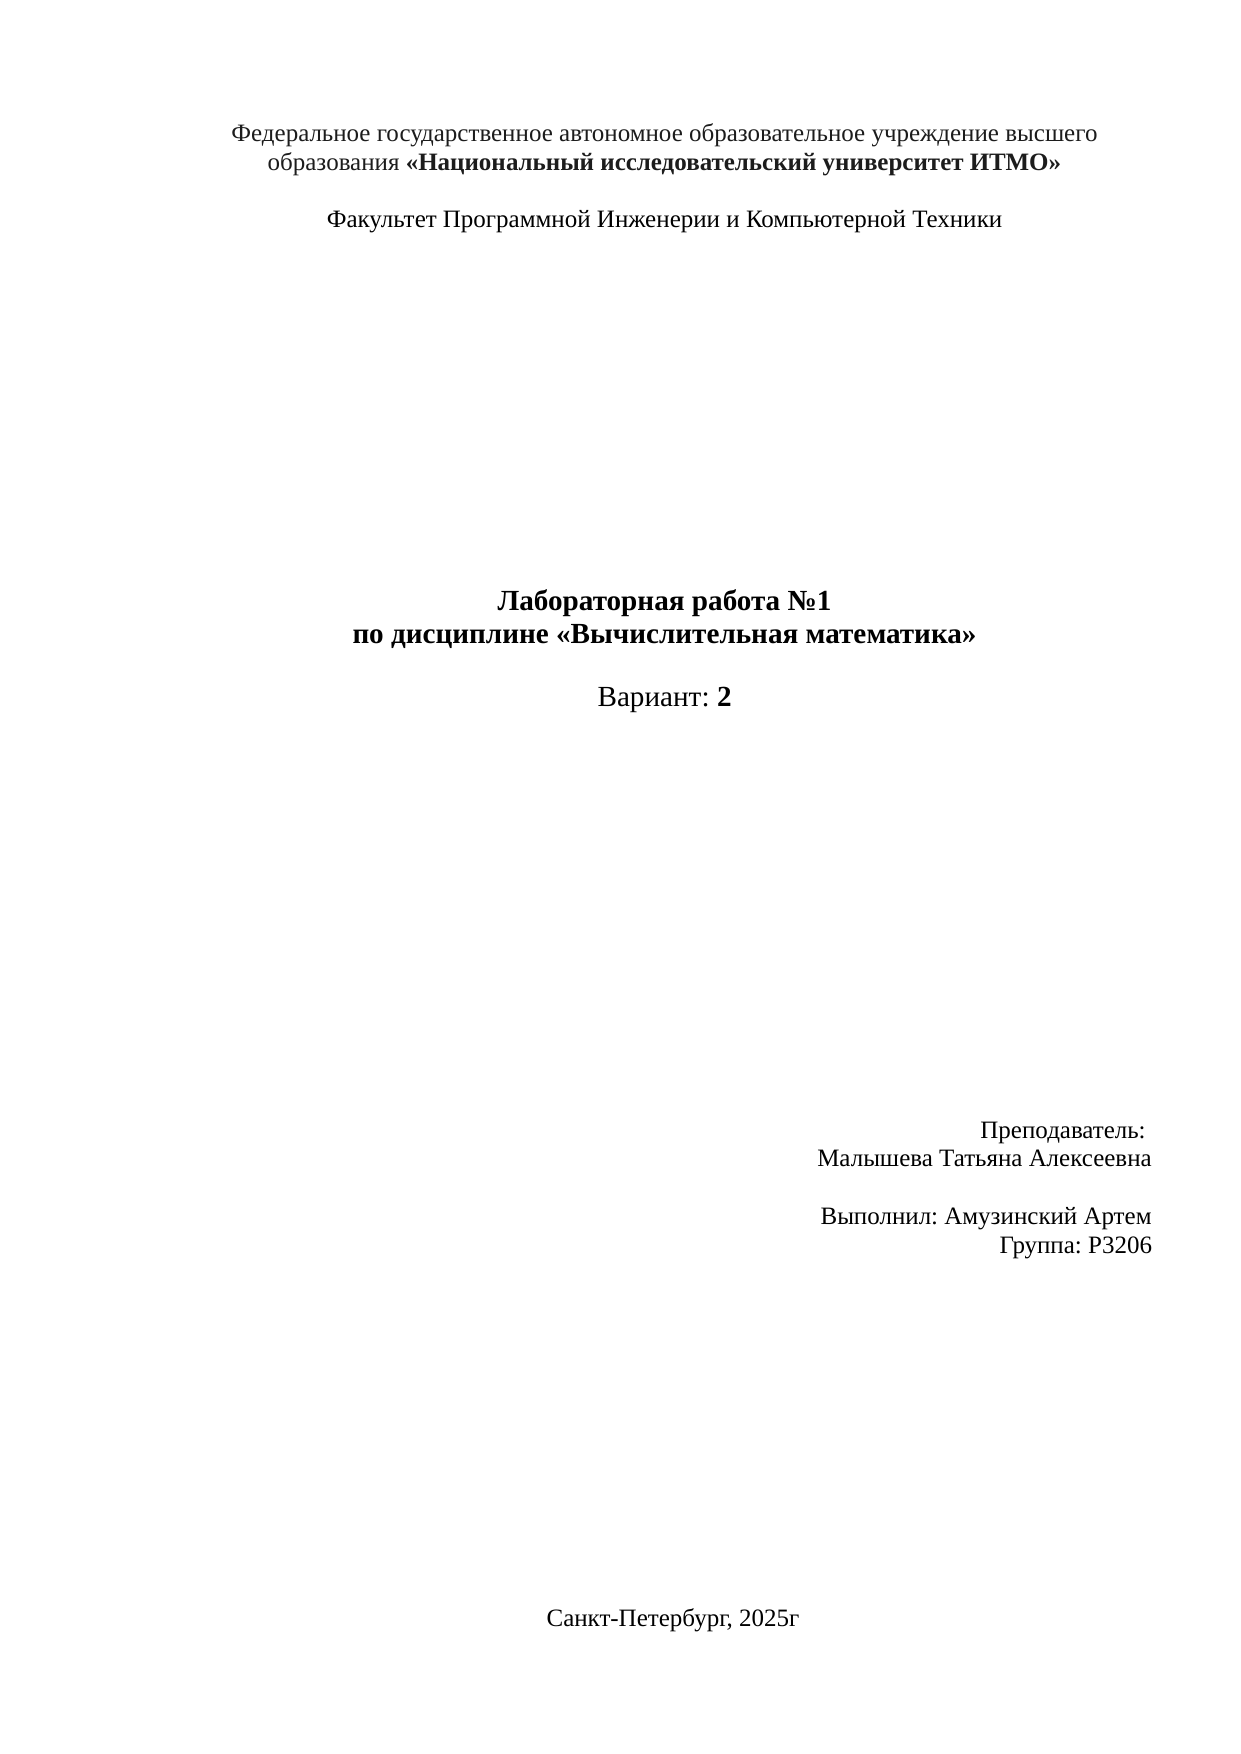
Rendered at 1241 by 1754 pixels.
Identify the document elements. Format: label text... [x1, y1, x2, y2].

text Группа: Р3206 [177, 1230, 1152, 1258]
text Санкт-Петербург, 2025г [473, 1603, 1152, 1632]
text Факультет Программной Инженерии и Компьютерной Техники [177, 204, 1152, 233]
text Выполнил: Амузинский Артем [177, 1201, 1152, 1230]
text Лабораторная работа №1 [177, 583, 1152, 616]
text Вариант: 2 [177, 679, 1152, 712]
text по дисциплине «Вычислительная математика» [177, 616, 1152, 650]
text Преподаватель: Малышева Татьяна Алексеевна [177, 1115, 1152, 1172]
